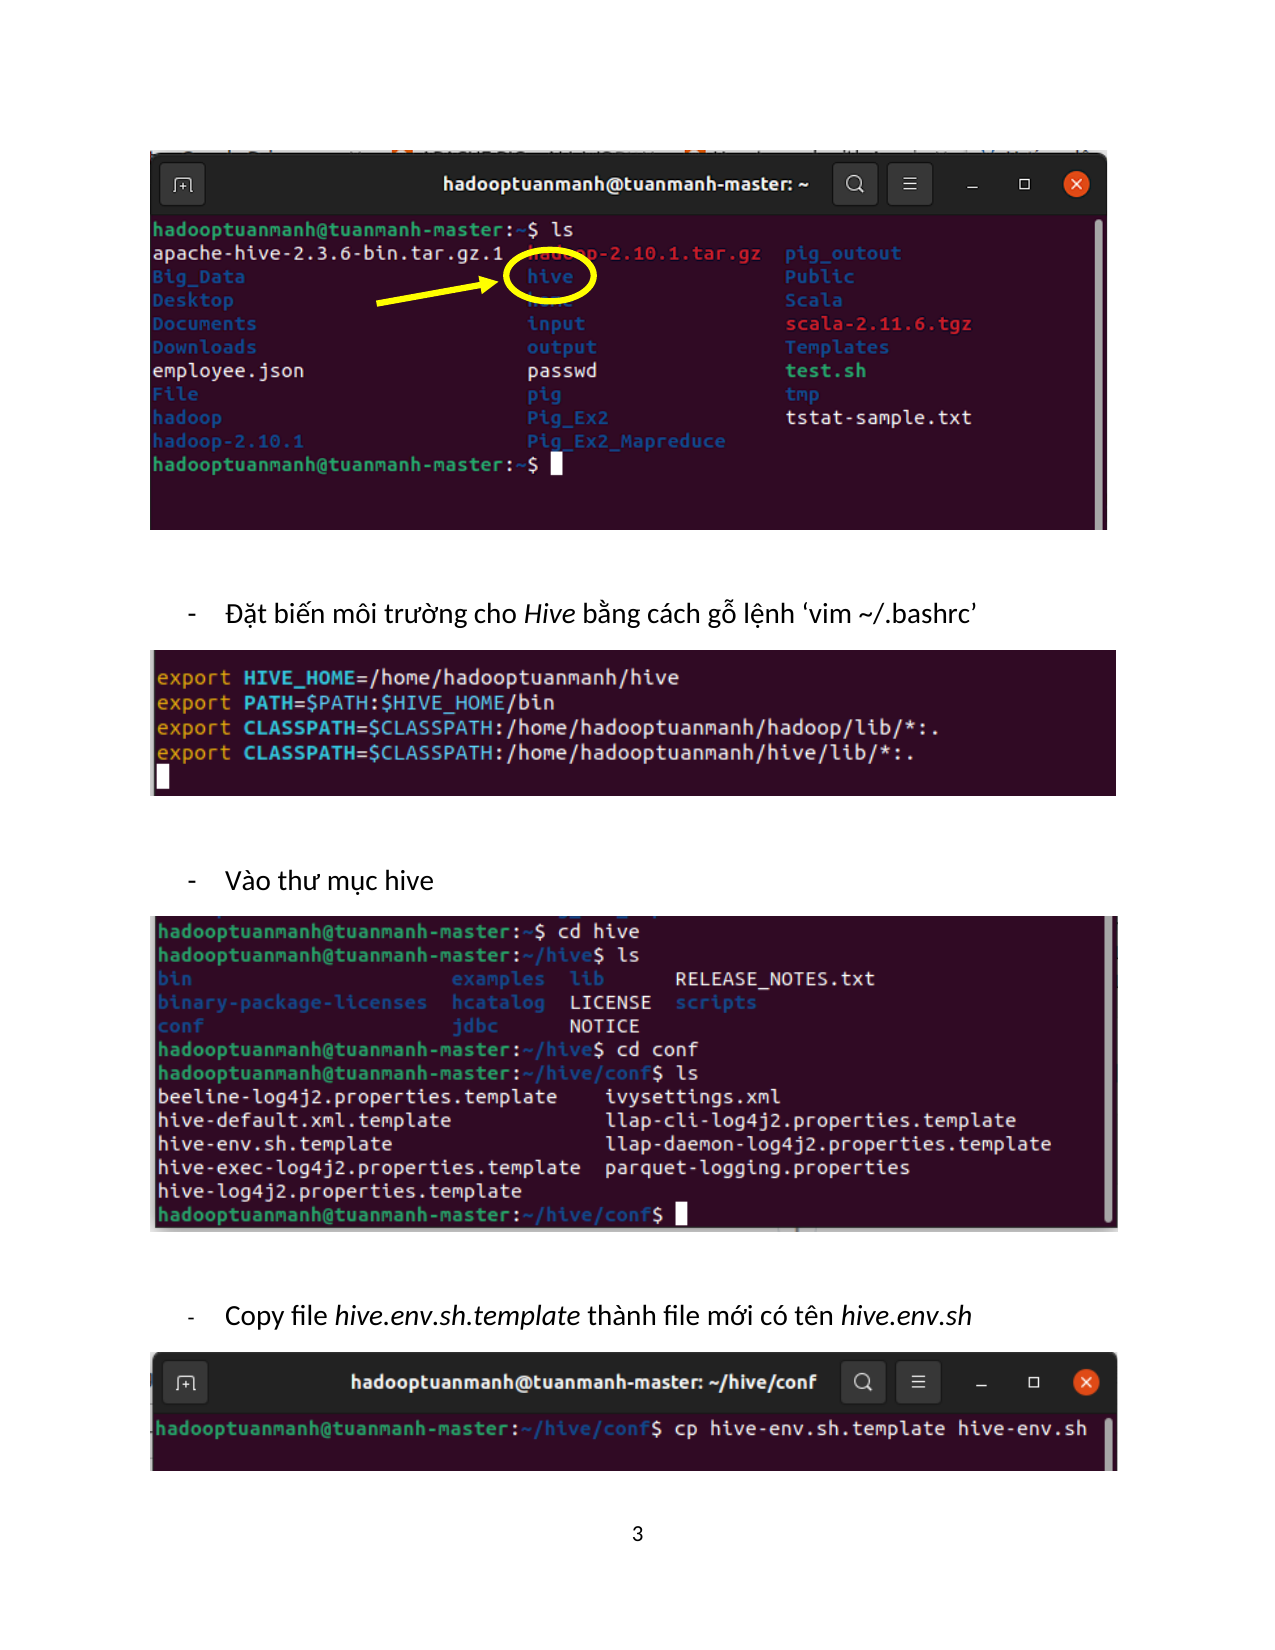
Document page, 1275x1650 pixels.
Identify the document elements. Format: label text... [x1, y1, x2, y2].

list Đặt biến môi trường cho Hive bằng cách gỗ lệnh ‘vim ~/.bashrc’ [187, 595, 1125, 631]
picture [150, 1352, 1118, 1471]
list Copy file hive.env.sh.template thành file mới có tên hive.env.sh [187, 1297, 1125, 1333]
picture [150, 916, 1118, 1232]
list Vào thư mục hive [187, 862, 1125, 897]
picture [150, 150, 1108, 530]
picture [150, 650, 1116, 796]
